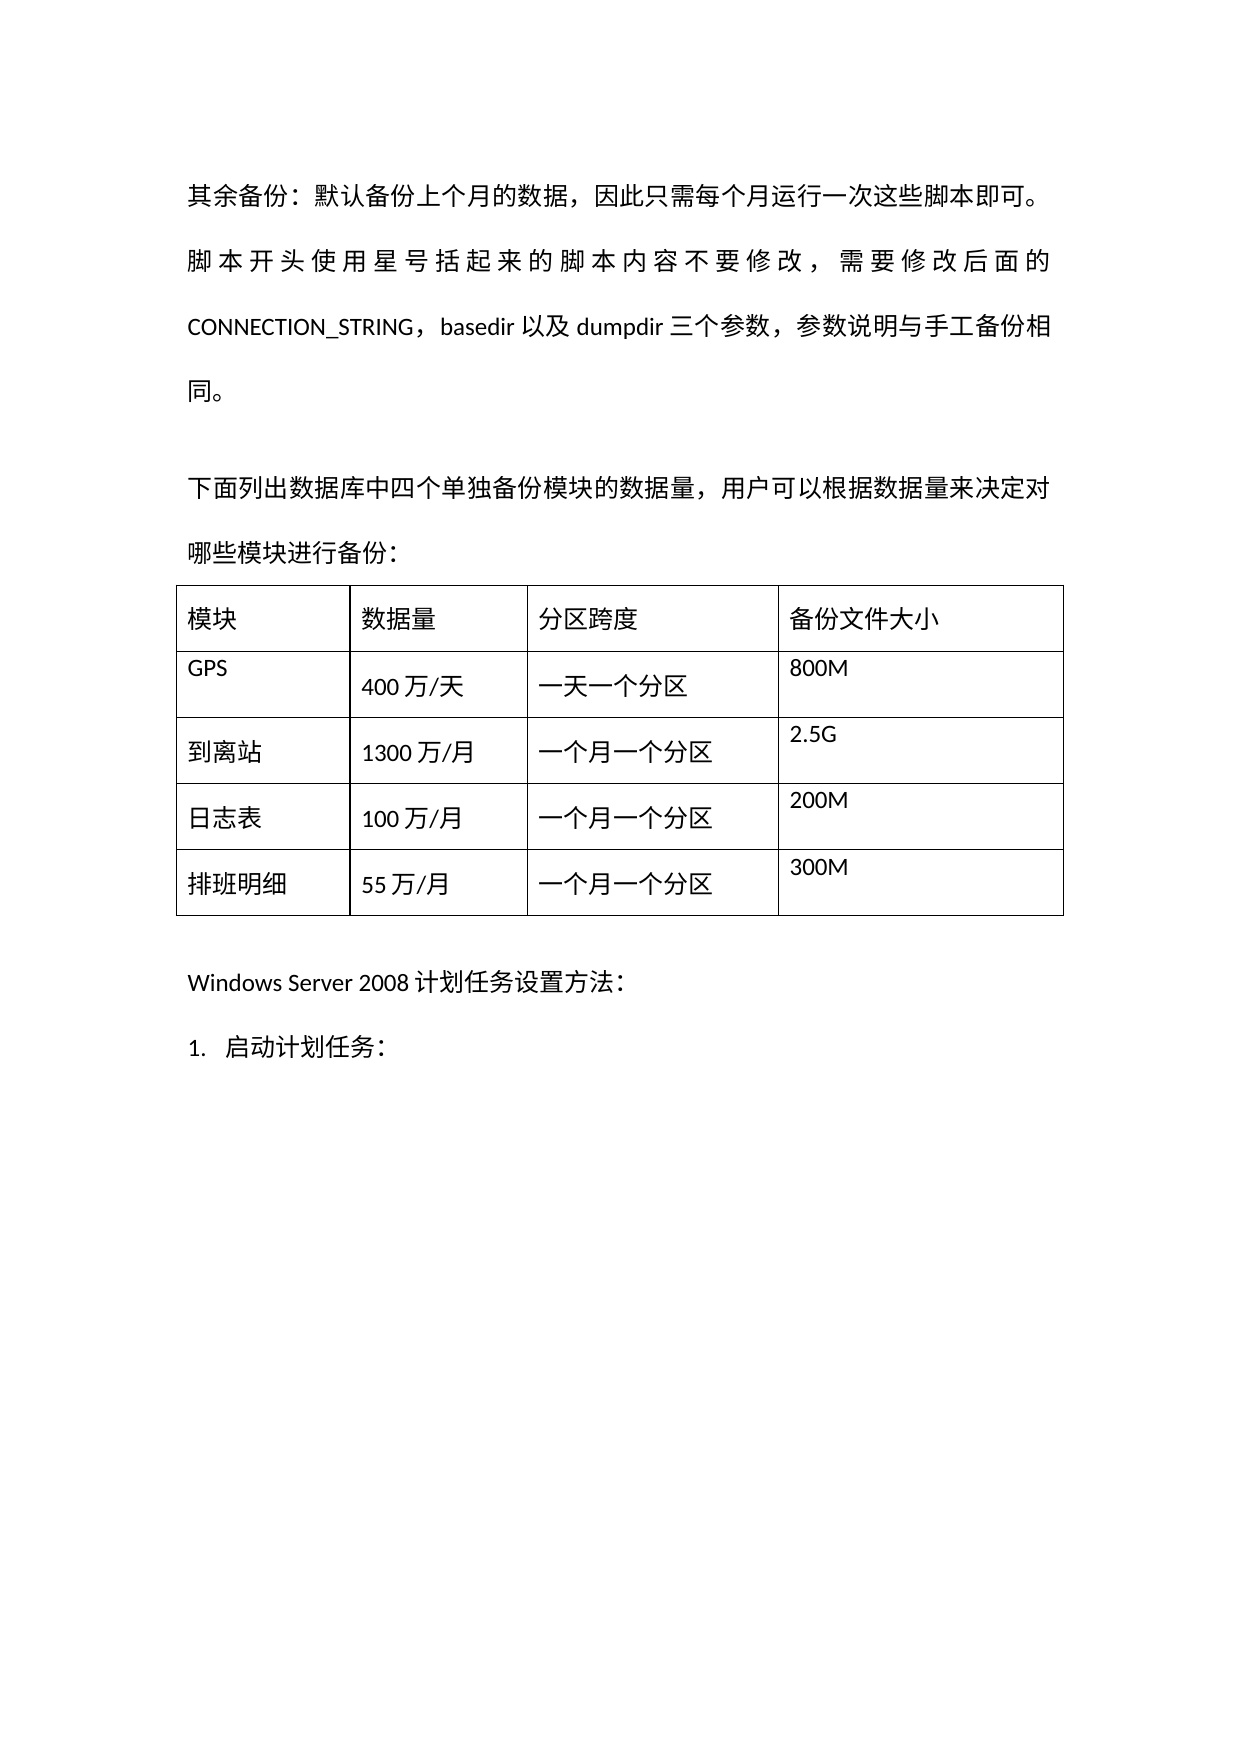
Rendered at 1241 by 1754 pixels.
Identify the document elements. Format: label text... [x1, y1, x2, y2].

table_cell 300M [779, 850, 1063, 915]
table_cell 2.5G [779, 718, 1063, 783]
table_header 备份文件大小 [779, 586, 1063, 651]
table_cell 一天一个分区 [528, 652, 778, 717]
table_header 数据量 [351, 586, 527, 651]
table_header 分区跨度 [528, 586, 778, 651]
text Windows Server 2008计划任务设置方法： [187, 948, 1053, 1013]
table_cell 到离站 [177, 718, 349, 783]
table_cell 一个月一个分区 [528, 784, 778, 849]
table_cell 日志表 [177, 784, 349, 849]
table_cell 200M [779, 784, 1063, 849]
table_cell 排班明细 [177, 850, 349, 915]
table_cell 100万/月 [351, 784, 527, 849]
table_header 模块 [177, 586, 349, 651]
table_cell 1300万/月 [351, 718, 527, 783]
text 其余备份：默认备份上个月的数据，因此只需每个月运行一次这些脚本即可。脚本开头使用星号括起来的脚本内容不要修改，需要修改后面的CONNECTION_STRING，basedir以及dumpdir三个参数，参数说明与手工备份相同。 [187, 162, 1053, 422]
text 下面列出数据库中四个单独备份模块的数据量，用户可以根据数据量来决定对哪些模块进行备份： [187, 454, 1053, 584]
list 启动计划任务： [187, 1013, 1053, 1078]
table_cell 55万/月 [351, 850, 527, 915]
table_cell 800M [779, 652, 1063, 717]
table_cell 一个月一个分区 [528, 718, 778, 783]
table_cell 400万/天 [351, 652, 527, 717]
table_cell 一个月一个分区 [528, 850, 778, 915]
table_cell GPS [177, 652, 349, 717]
